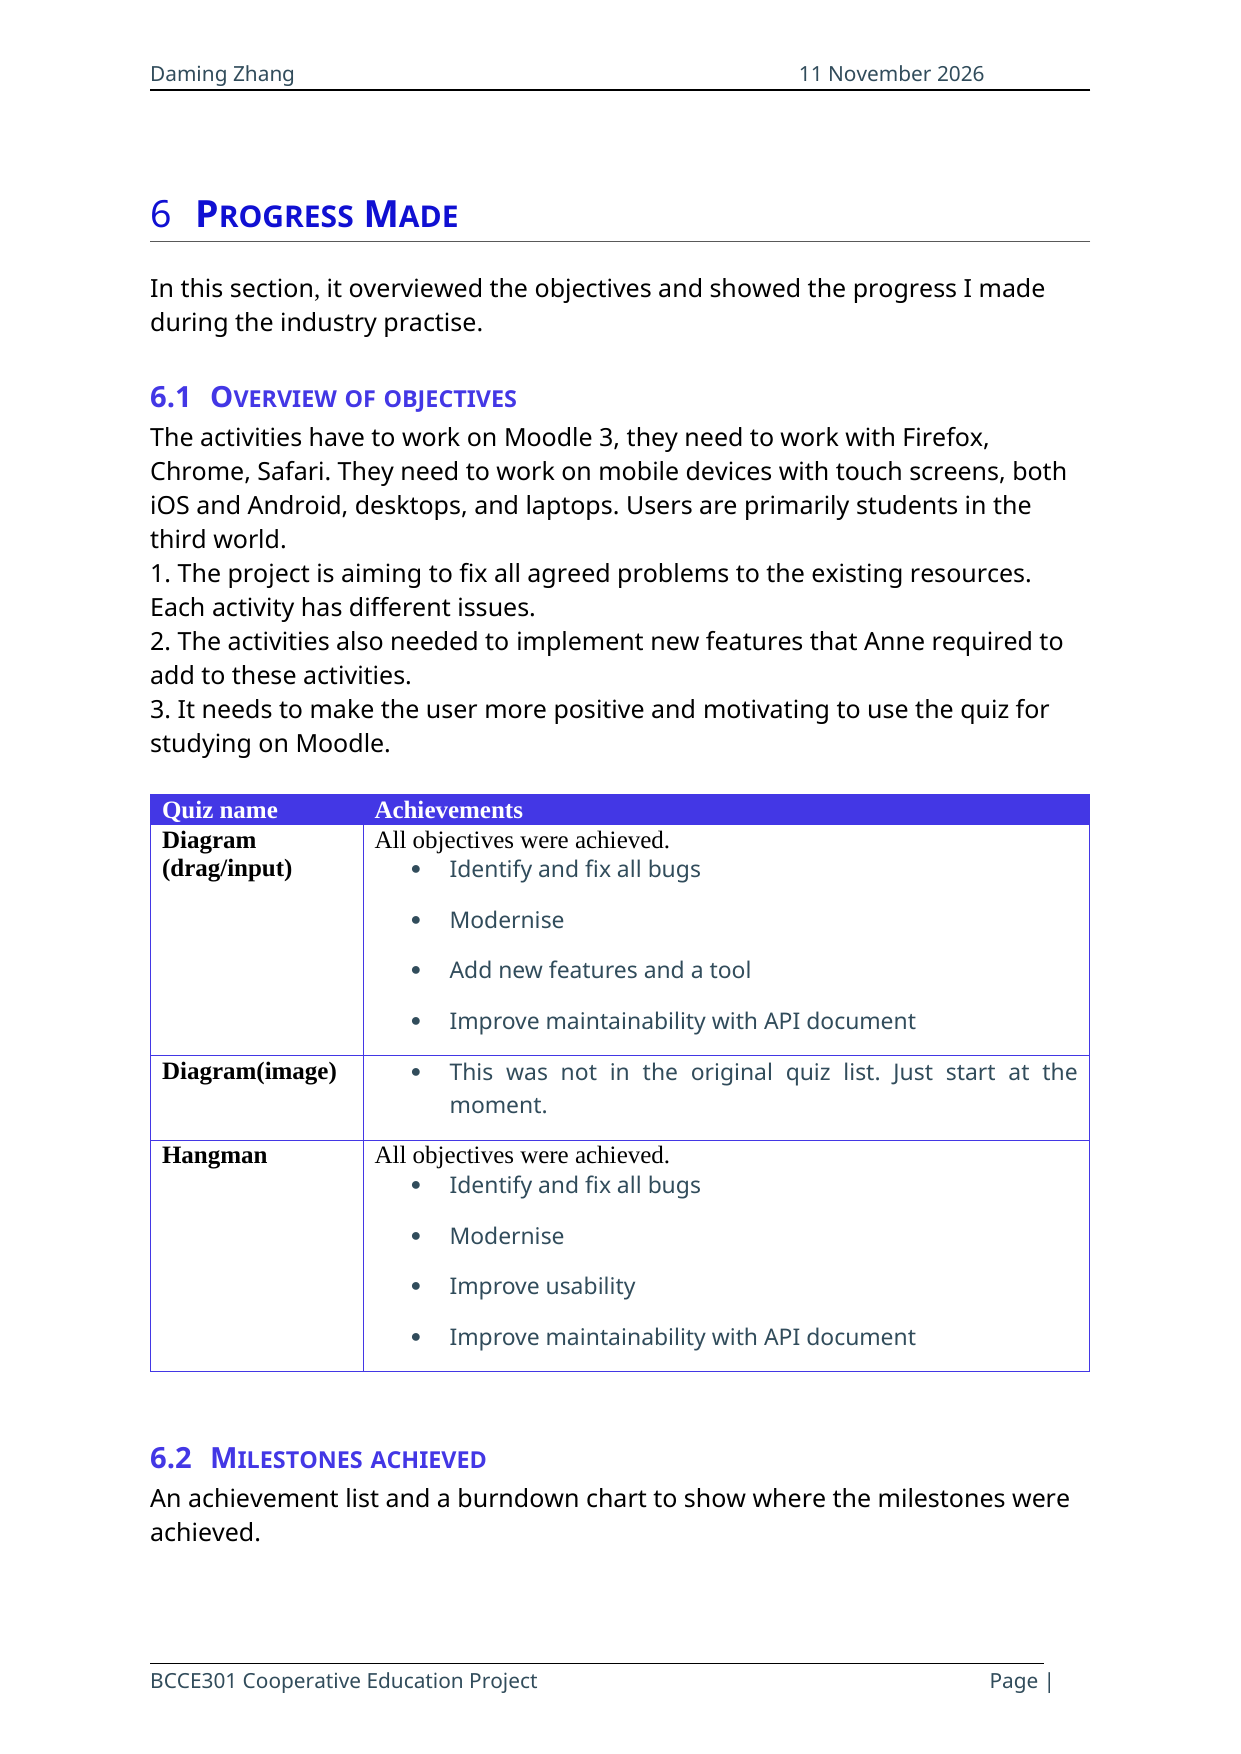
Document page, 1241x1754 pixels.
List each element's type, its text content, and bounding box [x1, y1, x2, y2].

table_header Quiz name [151, 795, 363, 824]
table_cell This was not in the original quiz list. Just start at the moment. [364, 1056, 1089, 1139]
text 1. The project is aiming to fix all agreed problems to the existing resources. Each activity has different issues. [150, 555, 1090, 623]
subtitle Milestones achieved [150, 1438, 1090, 1477]
text An achievement list and a burndown chart to show where the milestones were achieved. [150, 1481, 1090, 1549]
subtitle Overview of objectives [150, 376, 1090, 416]
text 3. It needs to make the user more positive and motivating to use the quiz for studying on Moodle. [150, 692, 1090, 760]
table_cell Diagram (drag/input) [151, 825, 363, 1055]
text 2. The activities also needed to implement new features that Anne required to add to these activities. [150, 623, 1090, 692]
table_cell Hangman [151, 1141, 363, 1371]
text The activities have to work on Moodle 3, they need to work with Firefox, Chrome, Safari. They need to work on mobile devices with touch screens, both iOS and Android, desktops, and laptops. Users are primarily students in the third world. [150, 419, 1090, 555]
table_cell Diagram(image) [151, 1056, 363, 1139]
table_cell All objectives were achieved. Identify and fix all bugs Modernise Add new features and a tool Improve maintainability with API document [364, 825, 1089, 1055]
text In this section, it overviewed the objectives and showed the progress I made during the industry practise. [150, 271, 1090, 339]
table_cell All objectives were achieved. Identify and fix all bugs Modernise Improve usability Improve maintainability with API document [364, 1141, 1089, 1371]
subtitle Progress Made [150, 187, 1090, 241]
table_header Achievements [364, 795, 1089, 824]
